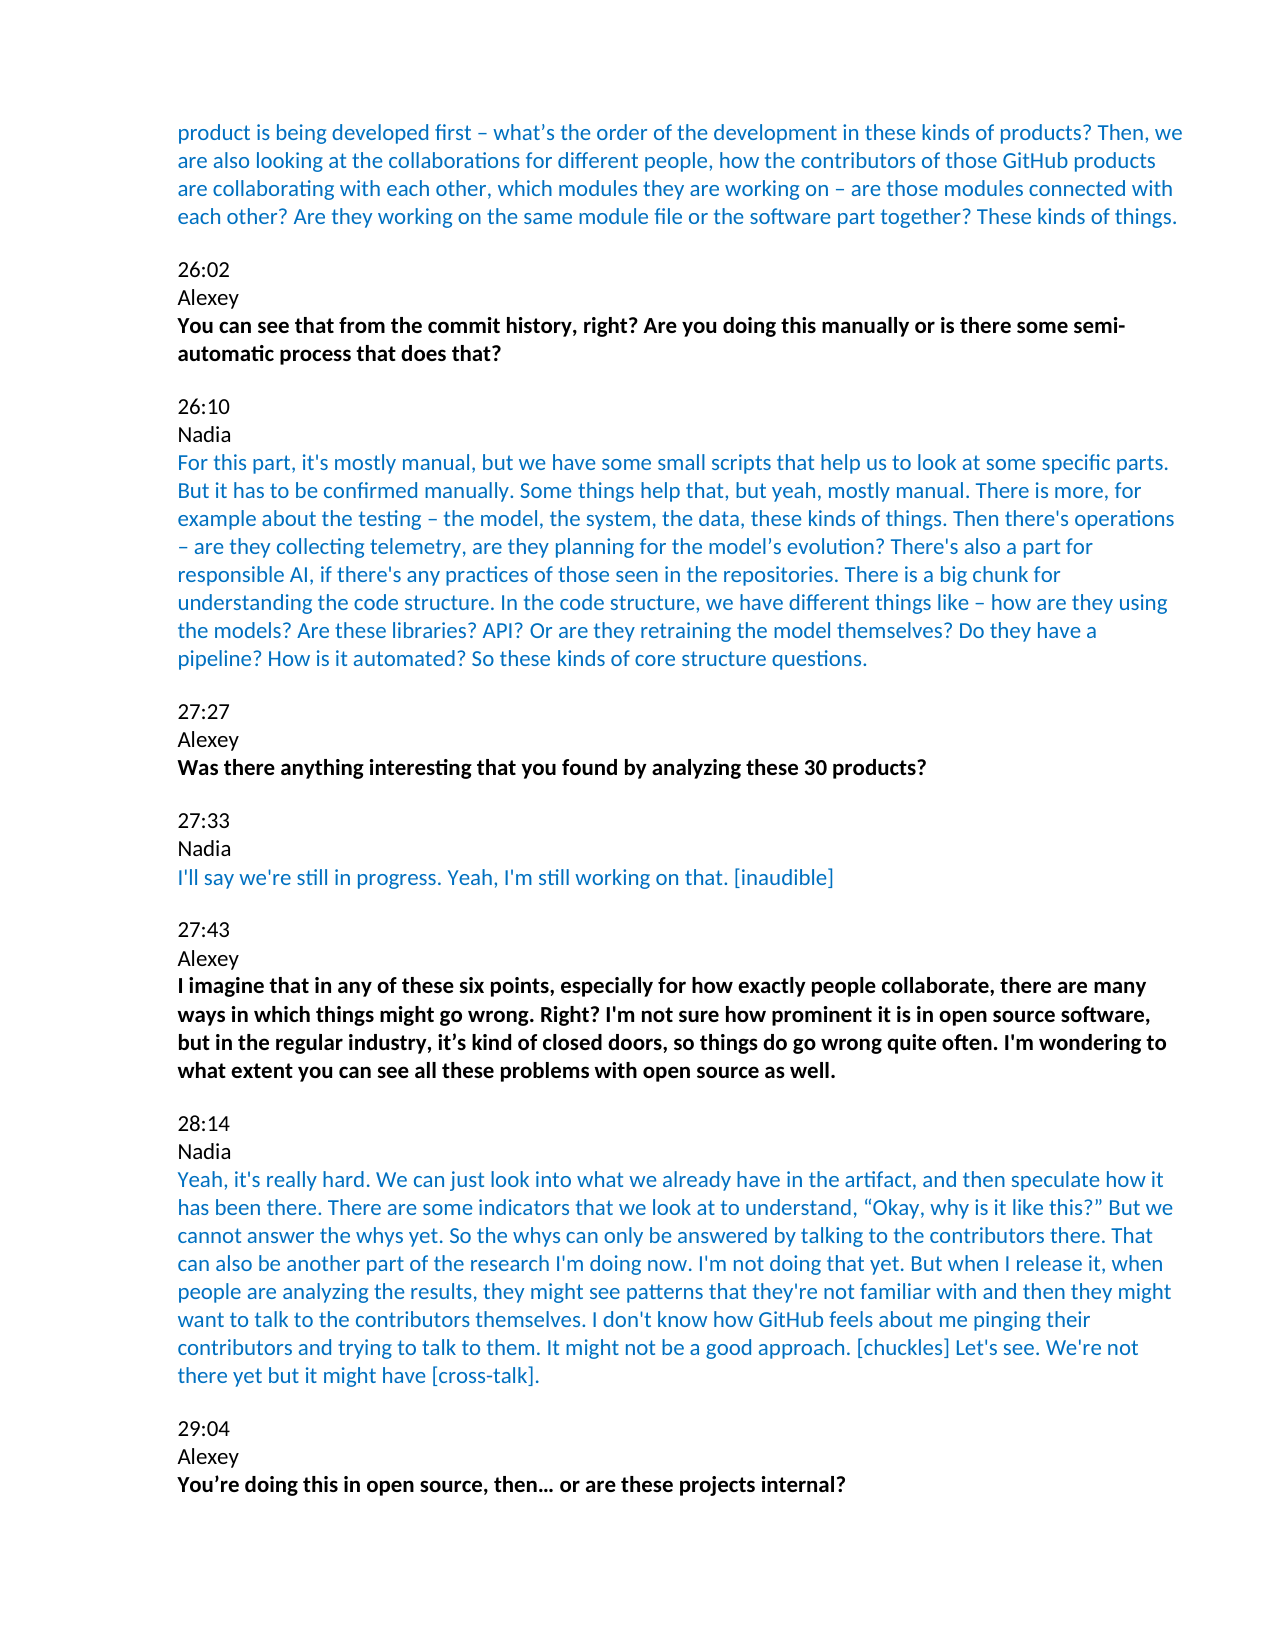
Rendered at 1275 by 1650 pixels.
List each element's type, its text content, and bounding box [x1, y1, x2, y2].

text Alexey [177, 283, 1186, 311]
text 29:04 [177, 1414, 1186, 1442]
text 28:14 [177, 1109, 1186, 1137]
text You’re doing this in open source, then… or are these projects internal? [177, 1470, 1186, 1498]
text Was there anything interesting that you found by analyzing these 30 products? [177, 753, 1186, 782]
text 26:10 [177, 392, 1186, 420]
text 27:43 [177, 916, 1186, 944]
text I imagine that in any of these six points, especially for how exactly people collaborate, there are many ways in which things might go wrong. Right? I'm not sure how prominent it is in open source software, but in the regular industry, it’s kind of closed doors, so things do go wrong quite often. I'm wondering to what extent you can see all these problems with open source as well. [177, 972, 1186, 1084]
text 27:27 [177, 697, 1186, 726]
text Nadia [177, 420, 1186, 448]
text 27:33 [177, 807, 1186, 834]
text Alexey [177, 944, 1186, 972]
text Alexey [177, 1442, 1186, 1470]
text Nadia [177, 834, 1186, 863]
text Nadia [177, 1137, 1186, 1165]
text I'll say we're still in progress. Yeah, I'm still working on that. [inaudible] [177, 863, 1186, 891]
text Alexey [177, 726, 1186, 753]
text Yeah, it's really hard. We can just look into what we already have in the artifact, and then speculate how it has been there. There are some indicators that we look at to understand, “Okay, why is it like this?” But we cannot answer the whys yet. So the whys can only be answered by talking to the contributors there. That can also be another part of the research I'm doing now. I'm not doing that yet. But when I release it, when people are analyzing the results, they might see patterns that they're not familiar with and then they might want to talk to the contributors themselves. I don't know how GitHub feels about me pinging their contributors and trying to talk to them. It might not be a good approach. [chuckles] Let's see. We're not there yet but it might have [cross-talk]. [177, 1165, 1186, 1389]
text You can see that from the commit history, right? Are you doing this manually or is there some semi-automatic process that does that? [177, 311, 1186, 367]
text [177, 118, 1186, 230]
text 26:02 [177, 255, 1186, 283]
text For this part, it's mostly manual, but we have some small scripts that help us to look at some specific parts. But it has to be confirmed manually. Some things help that, but yeah, mostly manual. There is more, for example about the testing – the model, the system, the data, these kinds of things. Then there's operations – are they collecting telemetry, are they planning for the model’s evolution? There's also a part for responsible AI, if there's any practices of those seen in the repositories. There is a big chunk for understanding the code structure. In the code structure, we have different things like – how are they using the models? Are these libraries? API? Or are they retraining the model themselves? Do they have a pipeline? How is it automated? So these kinds of core structure questions. [177, 448, 1186, 672]
